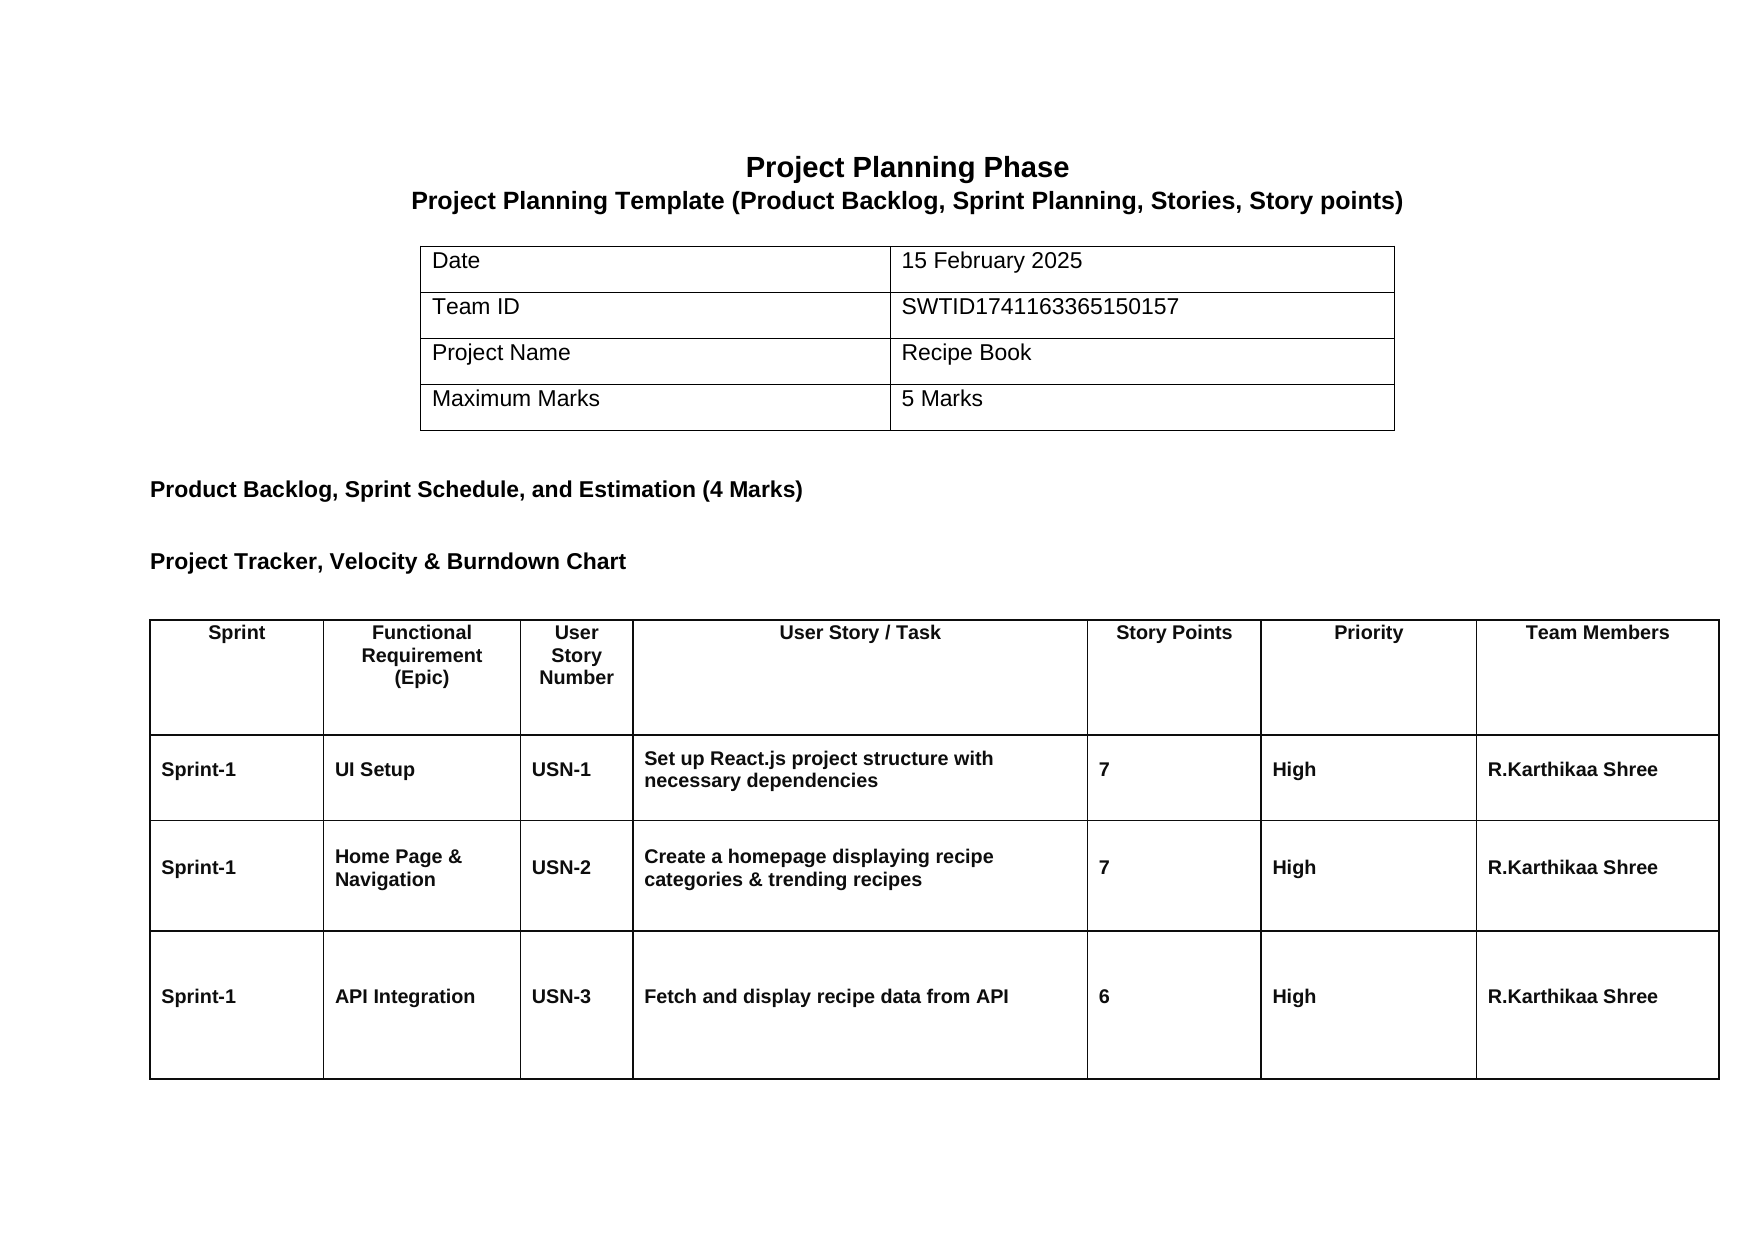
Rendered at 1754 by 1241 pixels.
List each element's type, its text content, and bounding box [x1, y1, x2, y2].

table_cell 6 [1088, 932, 1260, 1078]
table_cell Sprint-1 [151, 821, 323, 930]
table_header Story Points [1088, 621, 1260, 734]
text Project Tracker, Velocity & Burndown Chart [150, 548, 1665, 574]
table_cell UI Setup [324, 736, 520, 819]
table_cell USN-2 [521, 821, 632, 930]
table_header User Story / Task [634, 621, 1087, 734]
table_cell High [1262, 821, 1476, 930]
table_header Priority [1262, 621, 1476, 734]
table_cell 7 [1088, 736, 1260, 819]
table_cell 7 [1088, 821, 1260, 930]
table_header User Story Number [521, 621, 632, 734]
table_cell High [1262, 736, 1476, 819]
table_header Date [421, 247, 890, 292]
table_cell R.Karthikaa Shree [1477, 932, 1718, 1078]
table_cell 5 Marks [891, 385, 1394, 430]
table_cell Team ID [421, 293, 890, 338]
table_cell Recipe Book [891, 339, 1394, 384]
table_cell Project Name [421, 339, 890, 384]
text Project Planning Template (Product Backlog, Sprint Planning, Stories, Story points) [150, 186, 1665, 215]
text Product Backlog, Sprint Schedule, and Estimation (4 Marks) [150, 476, 1665, 503]
table_cell High [1262, 932, 1476, 1078]
table_cell R.Karthikaa Shree [1477, 821, 1718, 930]
table_header Sprint [151, 621, 323, 734]
table_cell Create a homepage displaying recipe categories & trending recipes [634, 821, 1087, 930]
table_cell Maximum Marks [421, 385, 890, 430]
table_cell USN-1 [521, 736, 632, 819]
table_cell Set up React.js project structure with necessary dependencies [634, 736, 1087, 819]
table_cell Fetch and display recipe data from API [634, 932, 1087, 1078]
table_cell Sprint-1 [151, 932, 323, 1078]
table_header 15 February 2025 [891, 247, 1394, 292]
table_cell R.Karthikaa Shree [1477, 736, 1718, 819]
table_cell Home Page & Navigation [324, 821, 520, 930]
table_cell API Integration [324, 932, 520, 1078]
table_cell SWTID1741163365150157 [891, 293, 1394, 338]
table_header Functional Requirement (Epic) [324, 621, 520, 734]
table_header Team Members [1477, 621, 1718, 734]
table_cell Sprint-1 [151, 736, 323, 819]
table_cell USN-3 [521, 932, 632, 1078]
text Project Planning Phase [150, 150, 1665, 183]
